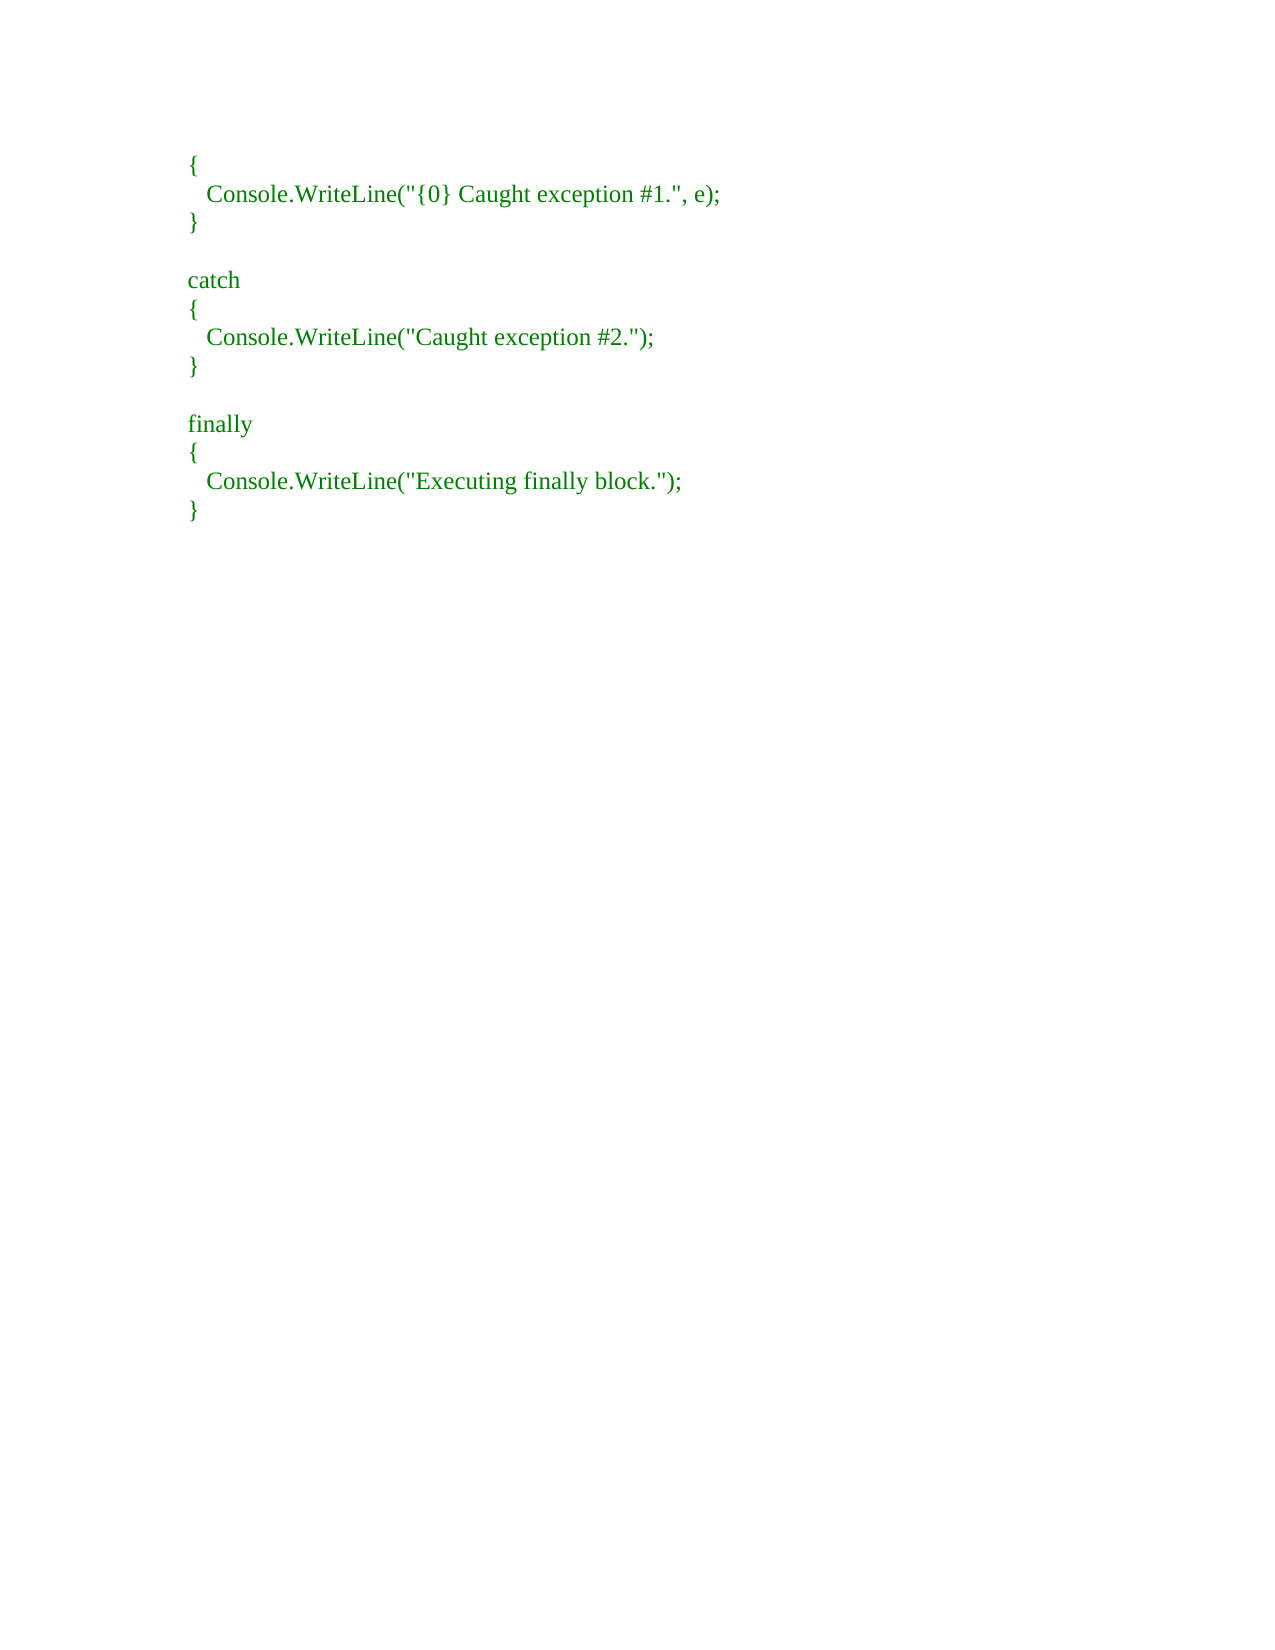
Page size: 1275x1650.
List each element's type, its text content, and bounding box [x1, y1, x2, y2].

text { [150, 150, 1125, 179]
text Console.WriteLine("{0} Caught exception #1.", e); [150, 179, 1125, 207]
text } [150, 207, 1125, 236]
text Console.WriteLine("Caught exception #2."); [150, 322, 1125, 351]
text finally [150, 409, 1125, 437]
text } [150, 351, 1125, 380]
text } [150, 495, 1125, 524]
text { [150, 437, 1125, 466]
text { [150, 294, 1125, 322]
text Console.WriteLine("Executing finally block."); [150, 466, 1125, 495]
text catch [150, 265, 1125, 294]
